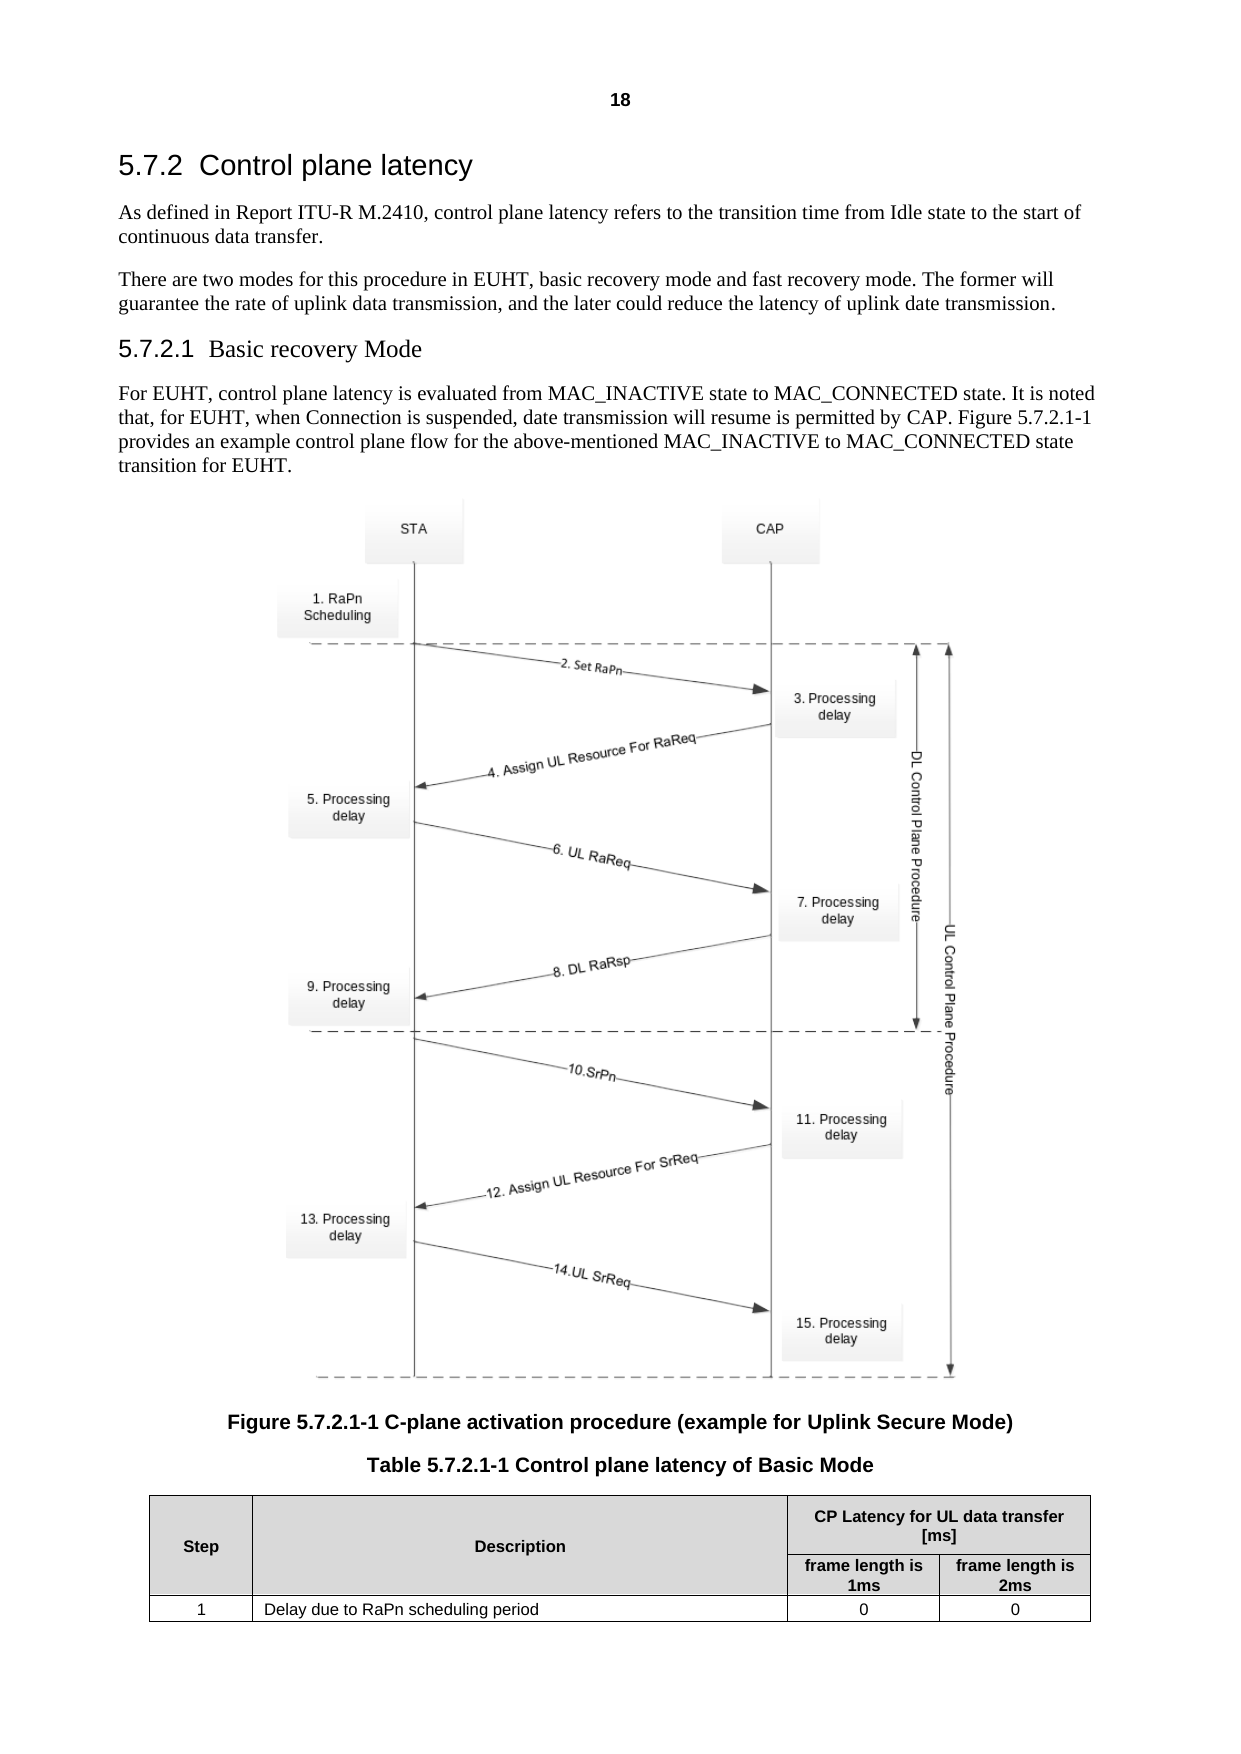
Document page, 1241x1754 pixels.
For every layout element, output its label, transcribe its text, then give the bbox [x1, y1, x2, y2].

table_cell 0 [940, 1596, 1090, 1621]
text There are two modes for this procedure in EUHT, basic recovery mode and fast recovery mode. The former will guarantee the rate of uplink data transmission, and the later could reduce the latency of uplink date transmission. [118, 267, 1122, 315]
table_header Description [253, 1496, 787, 1594]
table_cell frame length is 1ms [788, 1555, 939, 1594]
subtitle 5.7.2 Control plane latency [118, 147, 1122, 181]
text Table 5.7.2.1-1 Control plane latency of Basic Mode [118, 1452, 1122, 1476]
text As defined in Report ITU-R M.2410, control plane latency refers to the transition time from Idle state to the start of continuous data transfer. [118, 200, 1122, 248]
subtitle 5.7.2.1 Basic recovery Mode [118, 333, 1122, 362]
table_cell 1 [150, 1596, 252, 1621]
text For EUHT, control plane latency is evaluated from MAC_INACTIVE state to MAC_CONNECTED state. It is noted that, for EUHT, when Connection is suspended, date transmission will resume is permitted by CAP. Figure 5.7.2.1-1 provides an example control plane flow for the above-mentioned MAC_INACTIVE to MAC_CONNECTED state transition for EUHT. [118, 381, 1122, 477]
table_header Step [150, 1496, 252, 1594]
table_cell Delay due to RaPn scheduling period [253, 1596, 787, 1621]
table_cell frame length is 2ms [940, 1555, 1090, 1594]
text Figure 5.7.2.1-1 C-plane activation procedure (example for Uplink Secure Mode) [118, 1410, 1122, 1434]
table_cell 0 [788, 1596, 939, 1621]
table_header CP Latency for UL data transfer [ms] [788, 1496, 1090, 1554]
